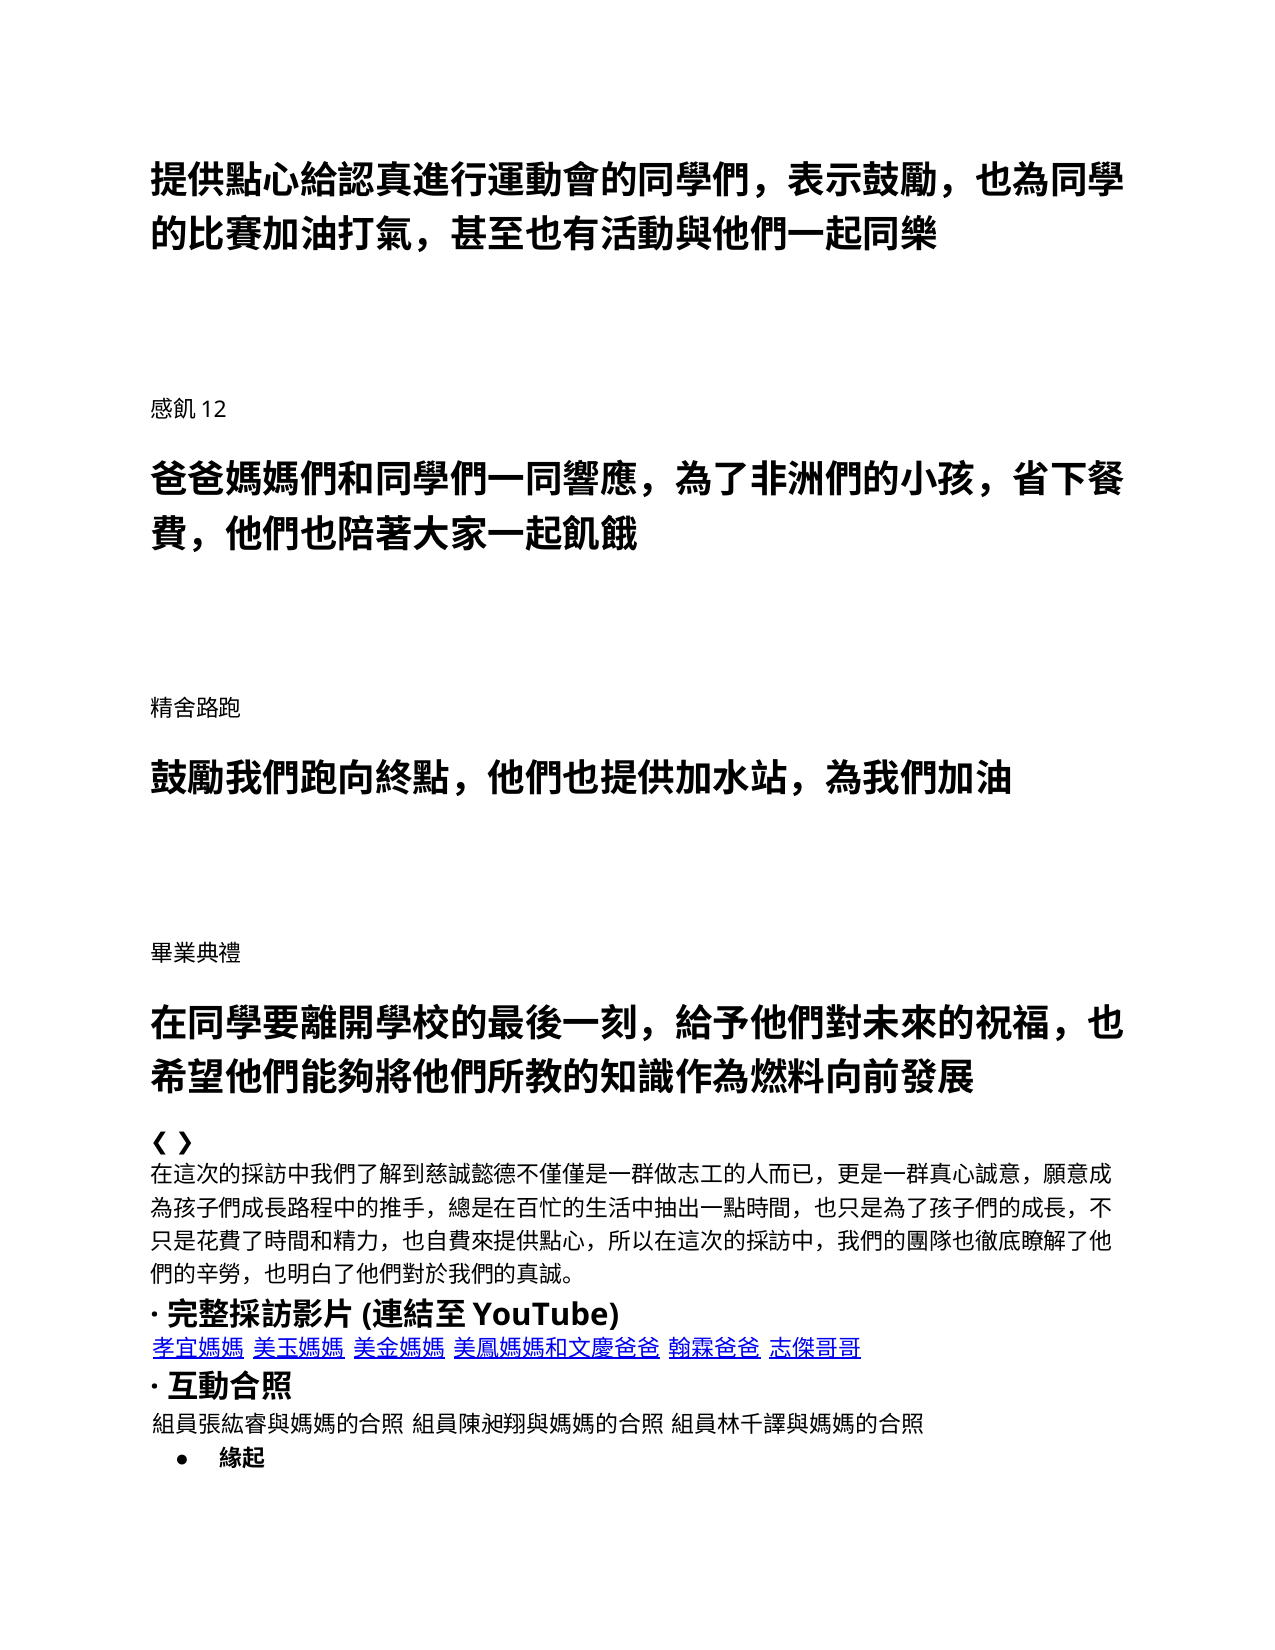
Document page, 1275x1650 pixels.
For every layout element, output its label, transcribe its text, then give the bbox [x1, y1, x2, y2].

subtitle 在同學要離開學校的最後一刻，給予他們對未來的祝福，也希望他們能夠將他們所教的知識作為燃料向前發展 [150, 993, 1125, 1102]
text ❮ ❯ [150, 1125, 1125, 1156]
text 孝宜媽媽 美玉媽媽 美金媽媽 美鳳媽媽和文慶爸爸 翰霖爸爸 志傑哥哥 [150, 1334, 1125, 1361]
text · 完整採訪影片 (連結至YouTube) [150, 1289, 1125, 1334]
text 在這次的採訪中我們了解到慈誠懿德不僅僅是一群做志工的人而已，更是一群真心誠意，願意成為孩子們成長路程中的推手，總是在百忙的生活中抽出一點時間，也只是為了孩子們的成長，不只是花費了時間和精力，也自費來提供點心，所以在這次的採訪中，我們的團隊也徹底瞭解了他們的辛勞，也明白了他們對於我們的真誠。 [150, 1156, 1125, 1289]
subtitle 鼓勵我們跑向終點，他們也提供加水站，為我們加油 [150, 748, 1125, 802]
list 緣起 [175, 1439, 1125, 1473]
subtitle 提供點心給認真進行運動會的同學們，表示鼓勵，也為同學的比賽加油打氣，甚至也有活動與他們一起同樂 [150, 150, 1125, 258]
text · 互動合照 [150, 1361, 1125, 1406]
text 感飢12 [150, 391, 1125, 424]
text 畢業典禮 [150, 935, 1125, 968]
text 精舍路跑 [150, 690, 1125, 723]
text 組員張紘睿與媽媽的合照 組員陳昶翔與媽媽的合照 組員林千譯與媽媽的合照 [150, 1406, 1125, 1439]
subtitle 爸爸媽媽們和同學們一同響應，為了非洲們的小孩，省下餐費，他們也陪著大家一起飢餓 [150, 449, 1125, 558]
